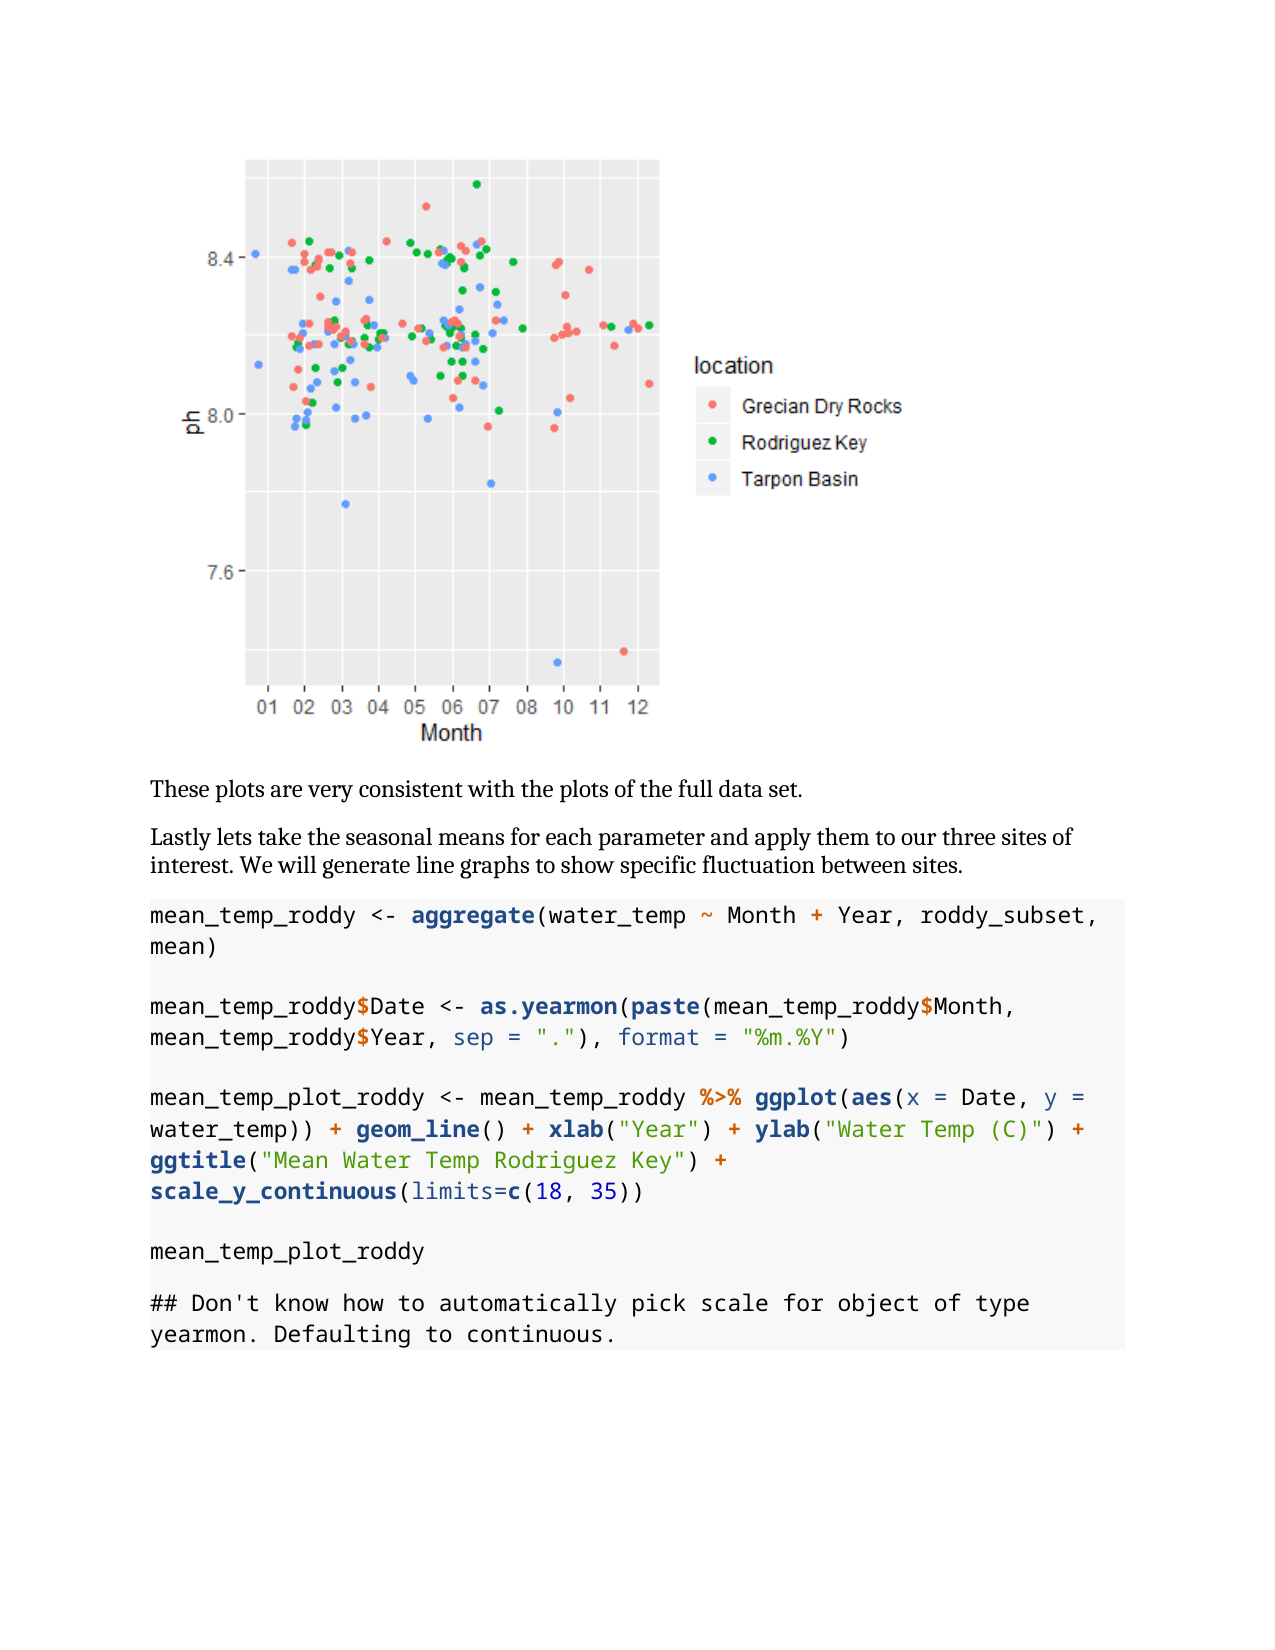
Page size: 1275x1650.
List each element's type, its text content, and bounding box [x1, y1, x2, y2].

picture [168, 150, 927, 757]
text ## Don't know how to automatically pick scale for object of type yearmon. Defaulting to continuous. [150, 1287, 1125, 1350]
text Lastly lets take the seasonal means for each parameter and apply them to our three sites of interest. We will generate line graphs to show specific fluctuation between sites. [150, 823, 1125, 880]
text These plots are very consistent with the plots of the full data set. [150, 775, 1125, 804]
text mean_temp_roddy <- aggregate(water_temp ~ Month + Year, roddy_subset, mean) mean_temp_roddy$Date <- as.yearmon(paste(mean_temp_roddy$Month, mean_temp_roddy$Year, sep = "."), format = "%m.%Y") mean_temp_plot_roddy <- mean_temp_roddy %>% ggplot(aes(x = Date, y = water_temp)) + geom_line() + xlab("Year") + ylab("Water Temp (C)") + ggtitle("Mean Water Temp Rodriguez Key") + scale_y_continuous(limits=c(18, 35)) mean_temp_plot_roddy [150, 899, 1125, 1266]
